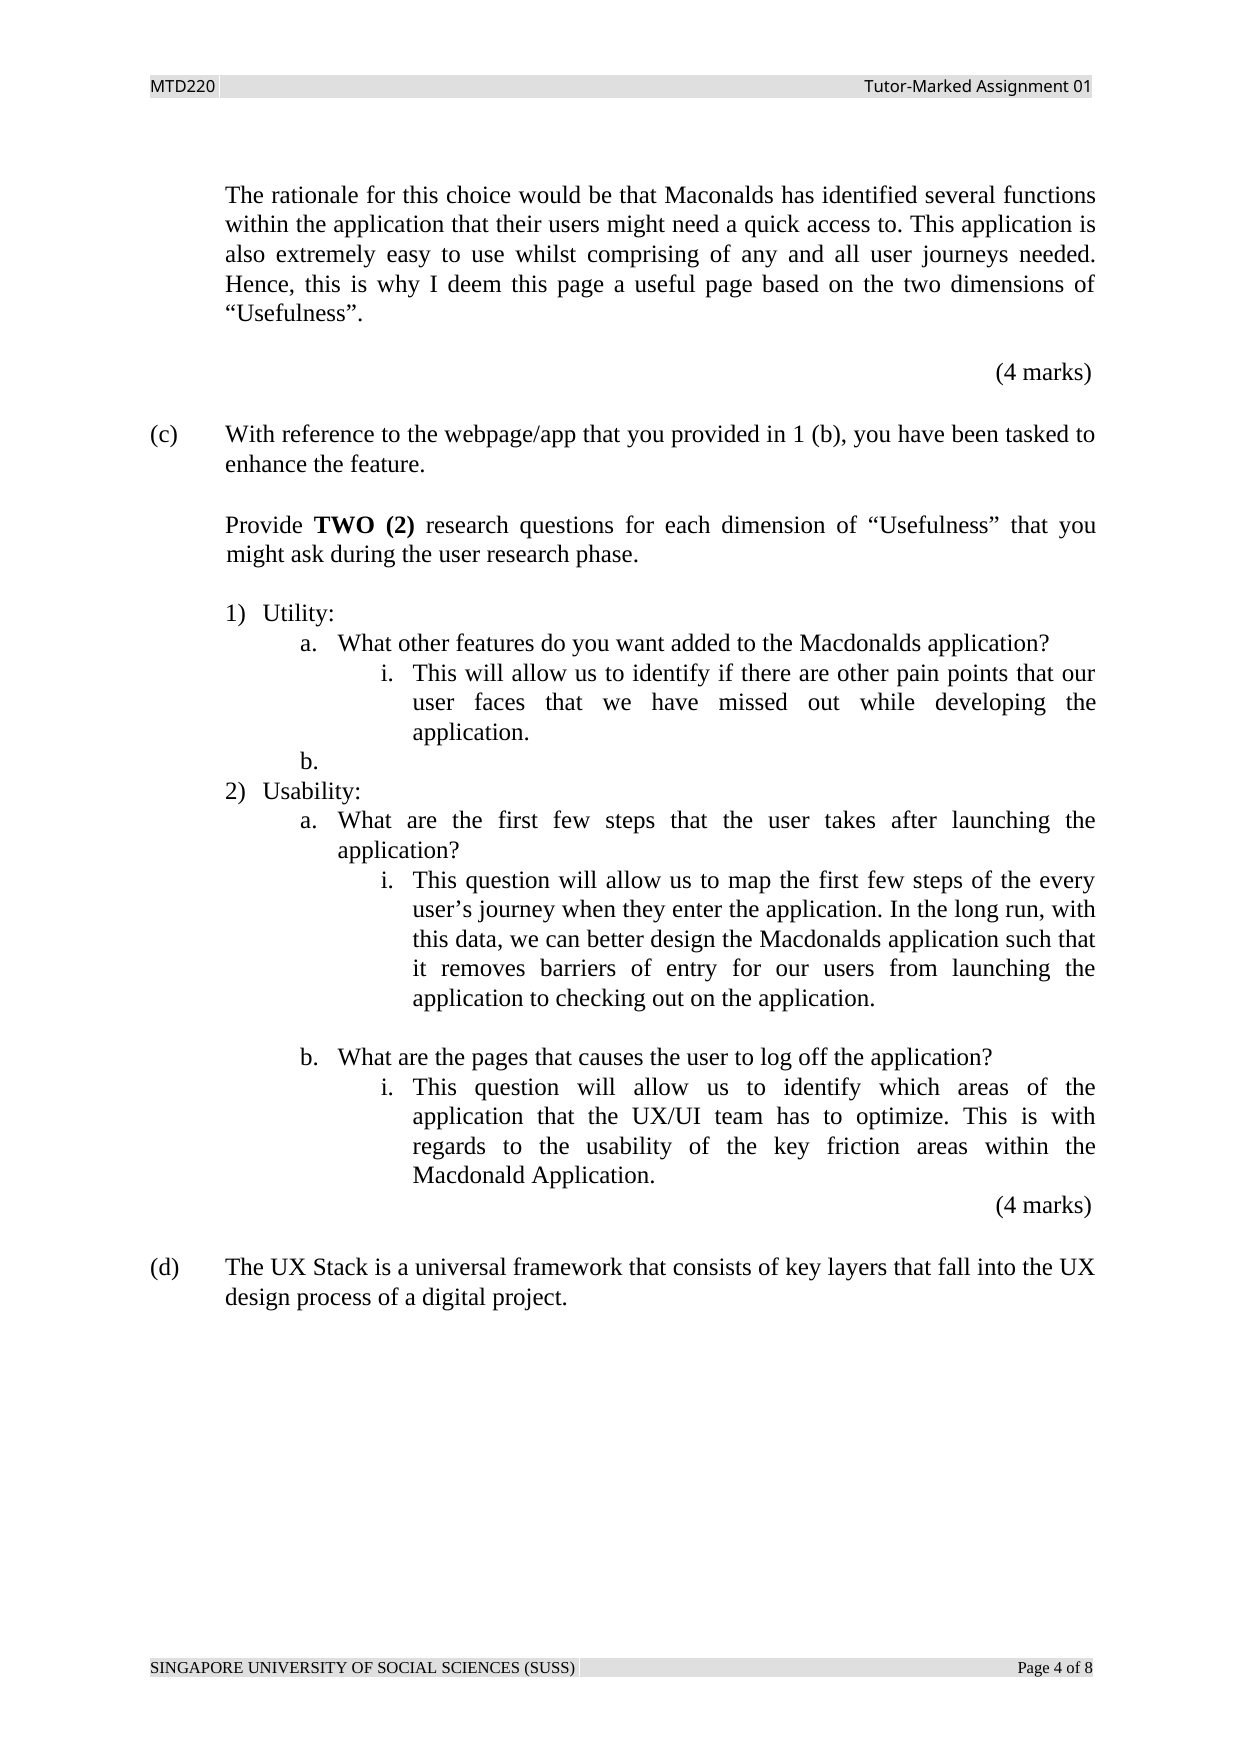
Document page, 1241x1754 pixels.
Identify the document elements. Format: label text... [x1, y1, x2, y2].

text The rationale for this choice would be that Maconalds has identified several functions within the application that their users might need a quick access to. This application is also extremely easy to use whilst comprising of any and all user journeys needed. Hence, this is why I deem this page a useful page based on the two dimensions of “Usefulness”. [225, 180, 1097, 327]
text Provide TWO (2) research questions for each dimension of “Usefulness” that you might ask during the user research phase. [225, 510, 1097, 568]
list This question will allow us to identify which areas of the application that the UX/UI team has to optimize. This is with regards to the usability of the key friction areas within the Macdonald Application. [394, 1072, 1097, 1189]
list Usability: [225, 776, 1097, 805]
list Utility: [225, 598, 1097, 627]
list What are the first few steps that the user takes after launching the application? [300, 806, 1097, 864]
list What other features do you want added to the Macdonalds application? [300, 628, 1097, 657]
list What are the pages that causes the user to log off the application? [300, 1042, 1097, 1071]
list marks) [150, 357, 1092, 386]
list The UX Stack is a universal framework that consists of key layers that fall into the UX design process of a digital project. [150, 1252, 1097, 1311]
list This question will allow us to map the first few steps of the every user’s journey when they enter the application. In the long run, with this data, we can better design the Macdonalds application such that it removes barriers of entry for our users from launching the application to checking out on the application. [394, 865, 1097, 1012]
list marks) [150, 1190, 1092, 1219]
list With reference to the webpage/app that you provided in 1 (b), you have been tasked to enhance the feature. [150, 419, 1097, 478]
list This will allow us to identify if there are other pain points that our user faces that we have missed out while developing the application. [394, 658, 1097, 746]
